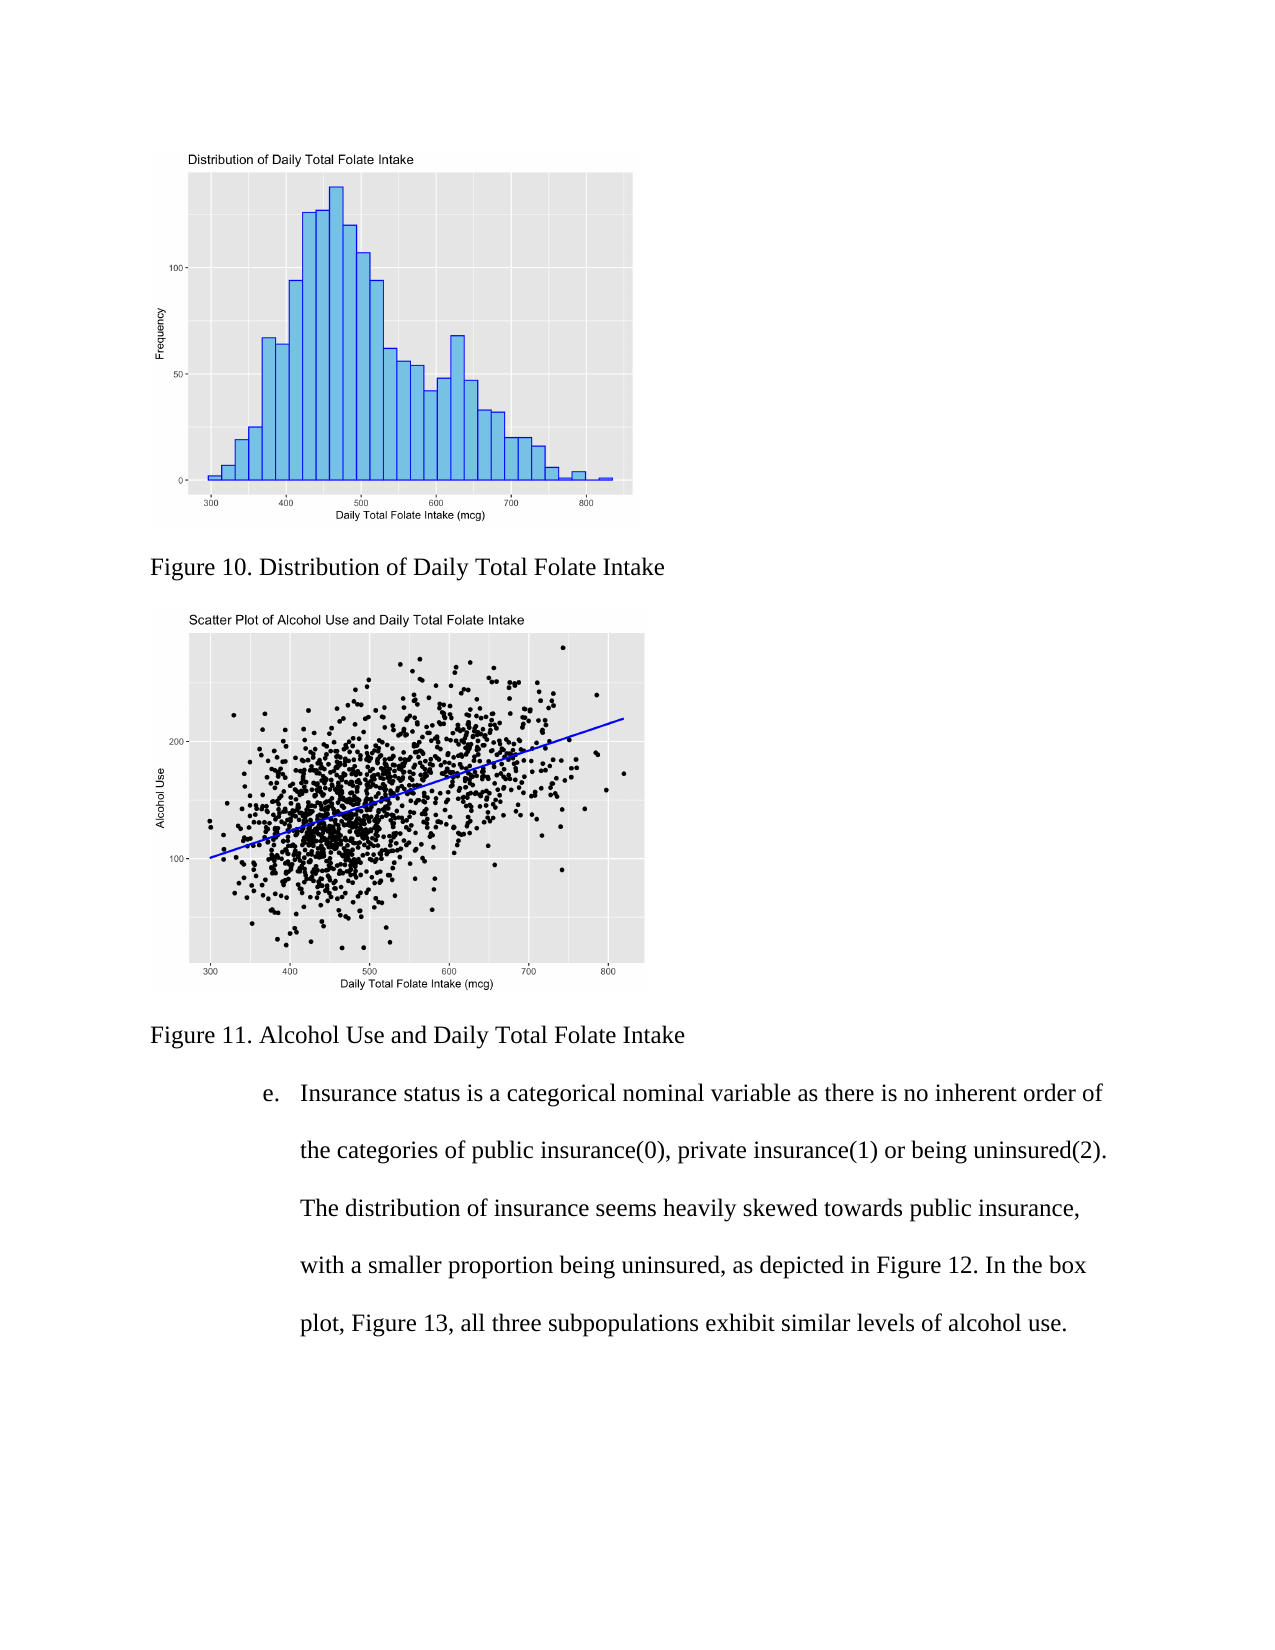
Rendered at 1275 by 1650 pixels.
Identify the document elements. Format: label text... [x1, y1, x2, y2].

text Figure 11. Alcohol Use and Daily Total Folate Intake [150, 1021, 1125, 1049]
list Insurance status is a categorical nominal variable as there is no inherent order of the categories of public insurance(0), private insurance(1) or being uninsured(2). The distribution of insurance seems heavily skewed towards public insurance, with a smaller proportion being uninsured, as depicted in Figure 12. In the box plot, Figure 13, all three subpopulations exhibit similar levels of alcohol use. [262, 1078, 1125, 1337]
text Figure 10. Distribution of Daily Total Folate Intake [150, 552, 1125, 581]
picture [150, 150, 638, 526]
picture [150, 609, 650, 995]
